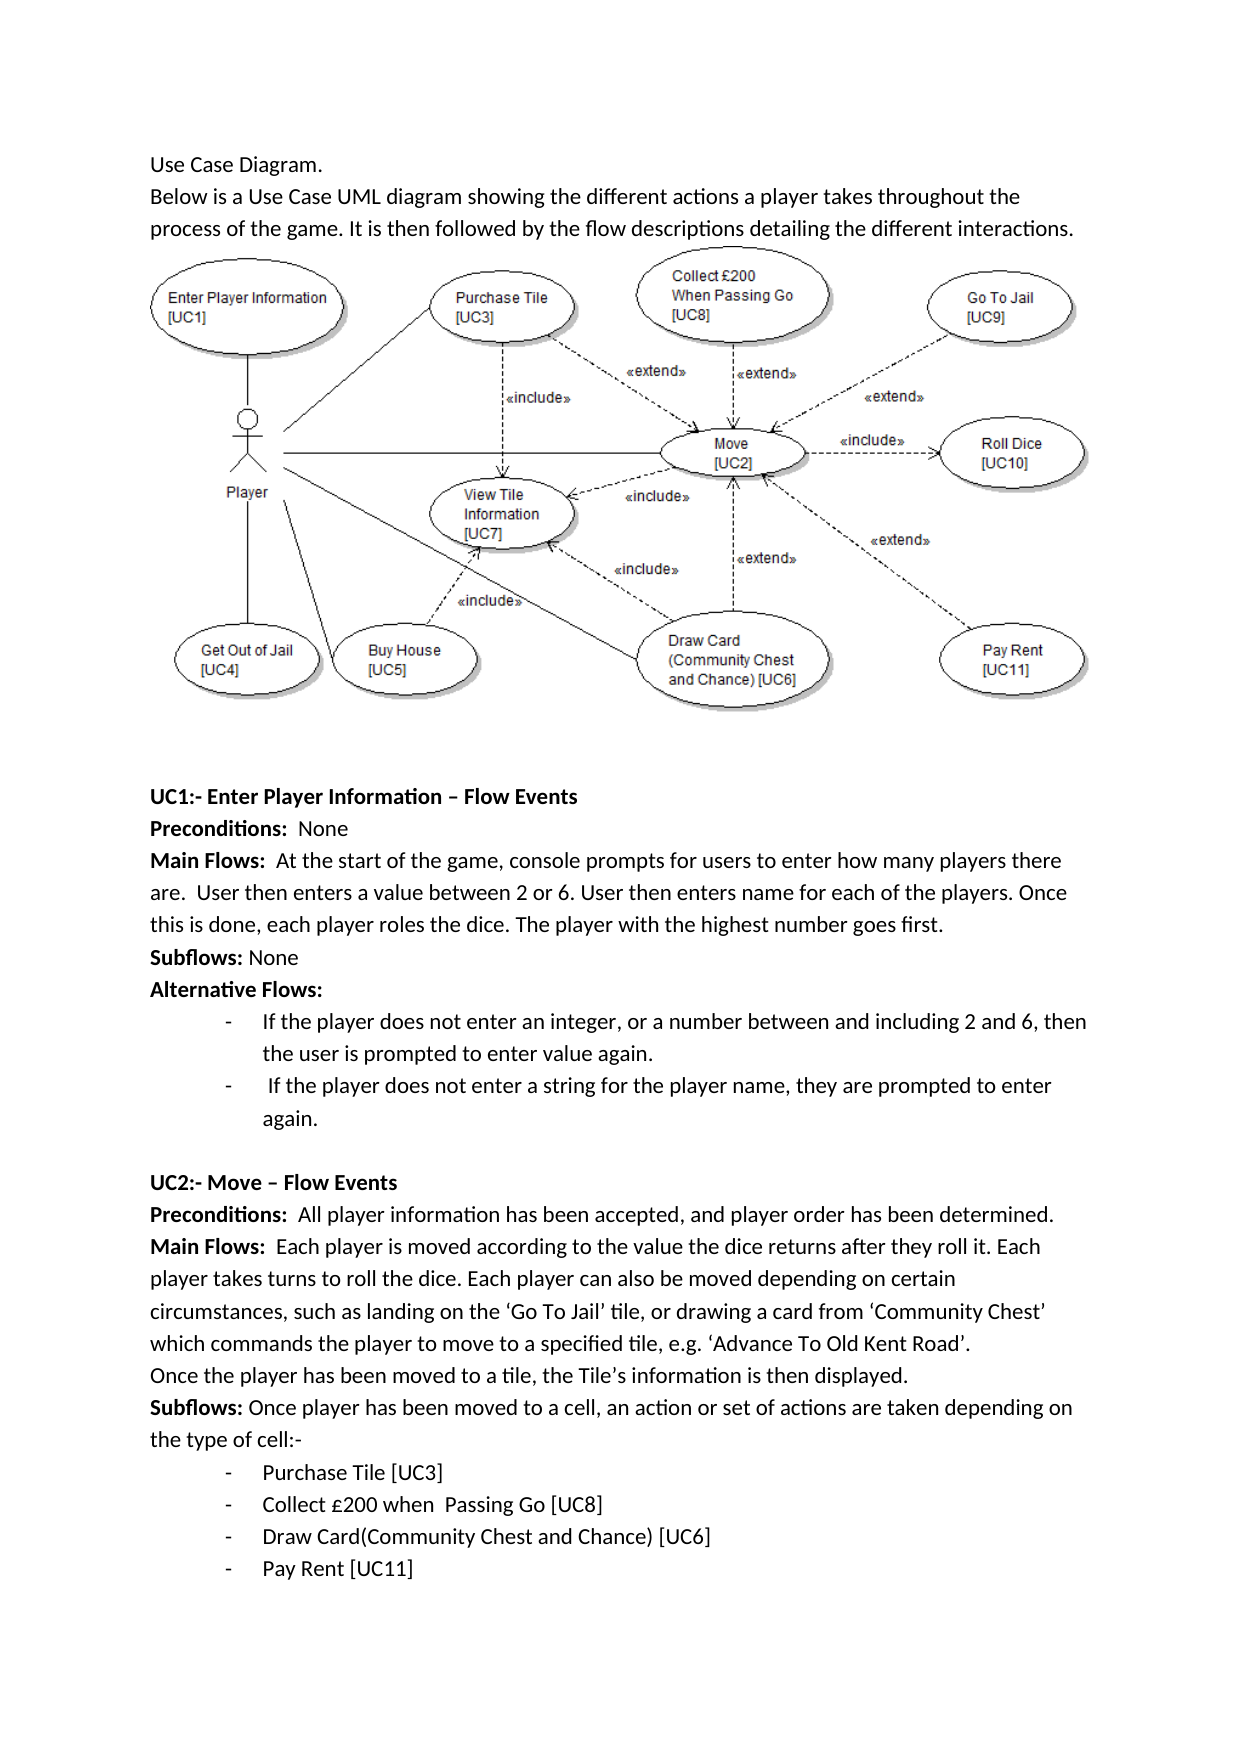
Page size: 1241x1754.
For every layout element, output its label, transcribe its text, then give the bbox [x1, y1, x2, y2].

text Below is a Use Case UML diagram showing the different actions a player takes throughout the process of the game. It is then followed by the flow descriptions detailing the different interactions. [150, 182, 1090, 242]
text Main Flows: Each player is moved according to the value the dice returns after they roll it. Each player takes turns to roll the dice. Each player can also be moved depending on certain circumstances, such as landing on the ‘Go To Jail’ tile, or drawing a card from ‘Community Chest’ which commands the player to move to a specified tile, e.g. ‘Advance To Old Kent Road’. [150, 1232, 1090, 1357]
list Draw Card(Community Chest and Chance) [UC6] [225, 1522, 1090, 1550]
text Preconditions: All player information has been accepted, and player order has been determined. [150, 1200, 1090, 1228]
text Subflows: Once player has been moved to a cell, an action or set of actions are taken depending on the type of cell:- [150, 1393, 1090, 1453]
list Collect £200 when Passing Go [UC8] [225, 1490, 1090, 1518]
list Pay Rent [UC11] [225, 1554, 1090, 1582]
text Preconditions: None [150, 814, 1090, 842]
text Subflows: None [150, 943, 1090, 971]
list Purchase Tile [UC3] [225, 1458, 1090, 1486]
text Main Flows: At the start of the game, console prompts for users to enter how many players there are. User then enters a value between 2 or 6. User then enters name for each of the players. Once this is done, each player roles the dice. The player with the highest number goes first. [150, 846, 1090, 938]
text Once the player has been moved to a tile, the Tile’s information is then displayed. [150, 1361, 1090, 1389]
text Alternative Flows: [150, 975, 1090, 1003]
text Use Case Diagram. [150, 150, 1090, 178]
list If the player does not enter an integer, or a number between and including 2 and 6, then the user is prompted to enter value again. [225, 1007, 1090, 1067]
list If the player does not enter a string for the player name, they are prompted to enter again. [225, 1071, 1090, 1132]
text UC1:- Enter Player Information – Flow Events [150, 782, 1090, 810]
text UC2:- Move – Flow Events [150, 1168, 1090, 1196]
picture [150, 246, 1091, 714]
